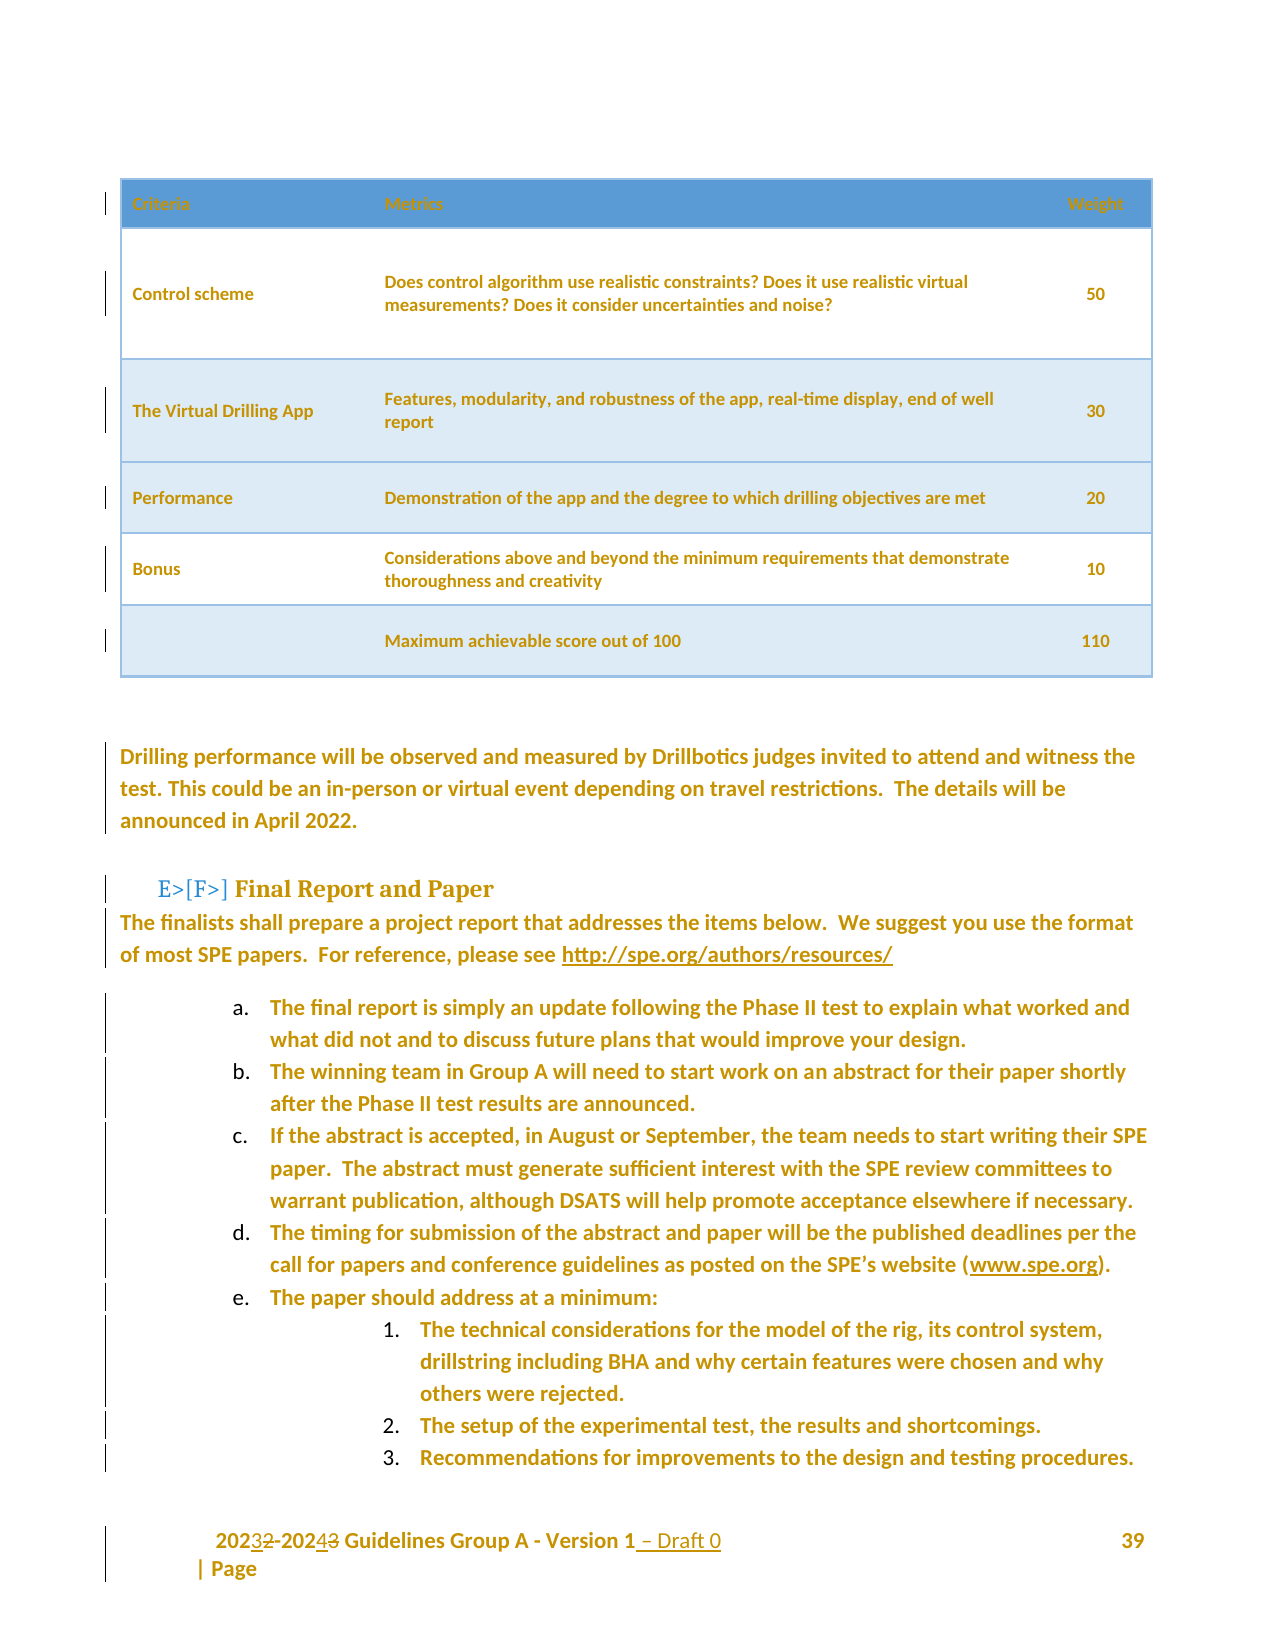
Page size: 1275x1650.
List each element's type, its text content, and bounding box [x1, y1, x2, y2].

table_cell [122, 606, 373, 675]
list Recommendations for improvements to the design and testing procedures. [382, 1443, 1155, 1472]
table_cell Control scheme [122, 229, 373, 358]
table_cell 20 [1039, 463, 1151, 532]
table_cell Features, modularity, and robustness of the app, real-time display, end of well report [373, 360, 1039, 461]
list The final report is simply an update following the Phase II test to explain what worked and what did not and to discuss future plans that would improve your design. [232, 993, 1155, 1053]
table_cell Does control algorithm use realistic constraints? Does it use realistic virtual measurements? Does it consider uncertainties and noise? [373, 229, 1039, 358]
table_header Criteria [122, 180, 373, 227]
table_cell 10 [1039, 534, 1151, 604]
table_cell 110 [1039, 606, 1151, 675]
list The setup of the experimental test, the results and shortcomings. [382, 1411, 1155, 1439]
table_cell Bonus [122, 534, 373, 604]
list The timing for of the abstract and paper will be the published deadlines per the call for papers and conference guidelines as posted on the SPE’s website (www.spe.org). [232, 1218, 1155, 1278]
table_cell Performance [122, 463, 373, 532]
text The finalists shall prepare a project report that addresses the items below. We suggest you use the format of most SPE papers. For reference, please see http://spe.org/authors/resources/ [120, 908, 1155, 968]
table_header Metrics [373, 180, 1039, 227]
text Drilling performance will be observed and measured by Drillbotics judges invited to attend and witness the test. This could be an in-person or virtual event depending on travel restrictions. The details will be announced in April 2022. [120, 742, 1155, 834]
table_cell 50 [1039, 229, 1151, 358]
table_cell Demonstration of the app and the degree to which drilling objectives are met [373, 463, 1039, 532]
list The winning team in Group A will need to start work on a abstract for their paper shortly after the Phase II test results are announced. [232, 1057, 1155, 1117]
table_cell 30 [1039, 360, 1151, 461]
table_header Weight [1039, 180, 1151, 227]
list The paper should address at a minimum: [232, 1283, 1155, 1311]
list The technical considerations for the model of the rig, its control system, drillstring including BHA and why certain features were chosen and why others were rejected. [382, 1315, 1155, 1407]
table_cell Considerations above and beyond the minimum requirements that demonstrate thoroughness and creativity [373, 534, 1039, 604]
table_cell The Virtual Drilling App [122, 360, 373, 461]
subtitle Final Report and Paper [157, 875, 1155, 903]
table_cell Maximum achievable score out of 100 [373, 606, 1039, 675]
list If the abstract is accepted, in August or September, the team needs to start writing their SPE paper. The abstract must generate sufficient interest with the SPE review committees to warrant publication, although DSATS will help promote acceptance elsewhere if necessary. [232, 1122, 1155, 1214]
